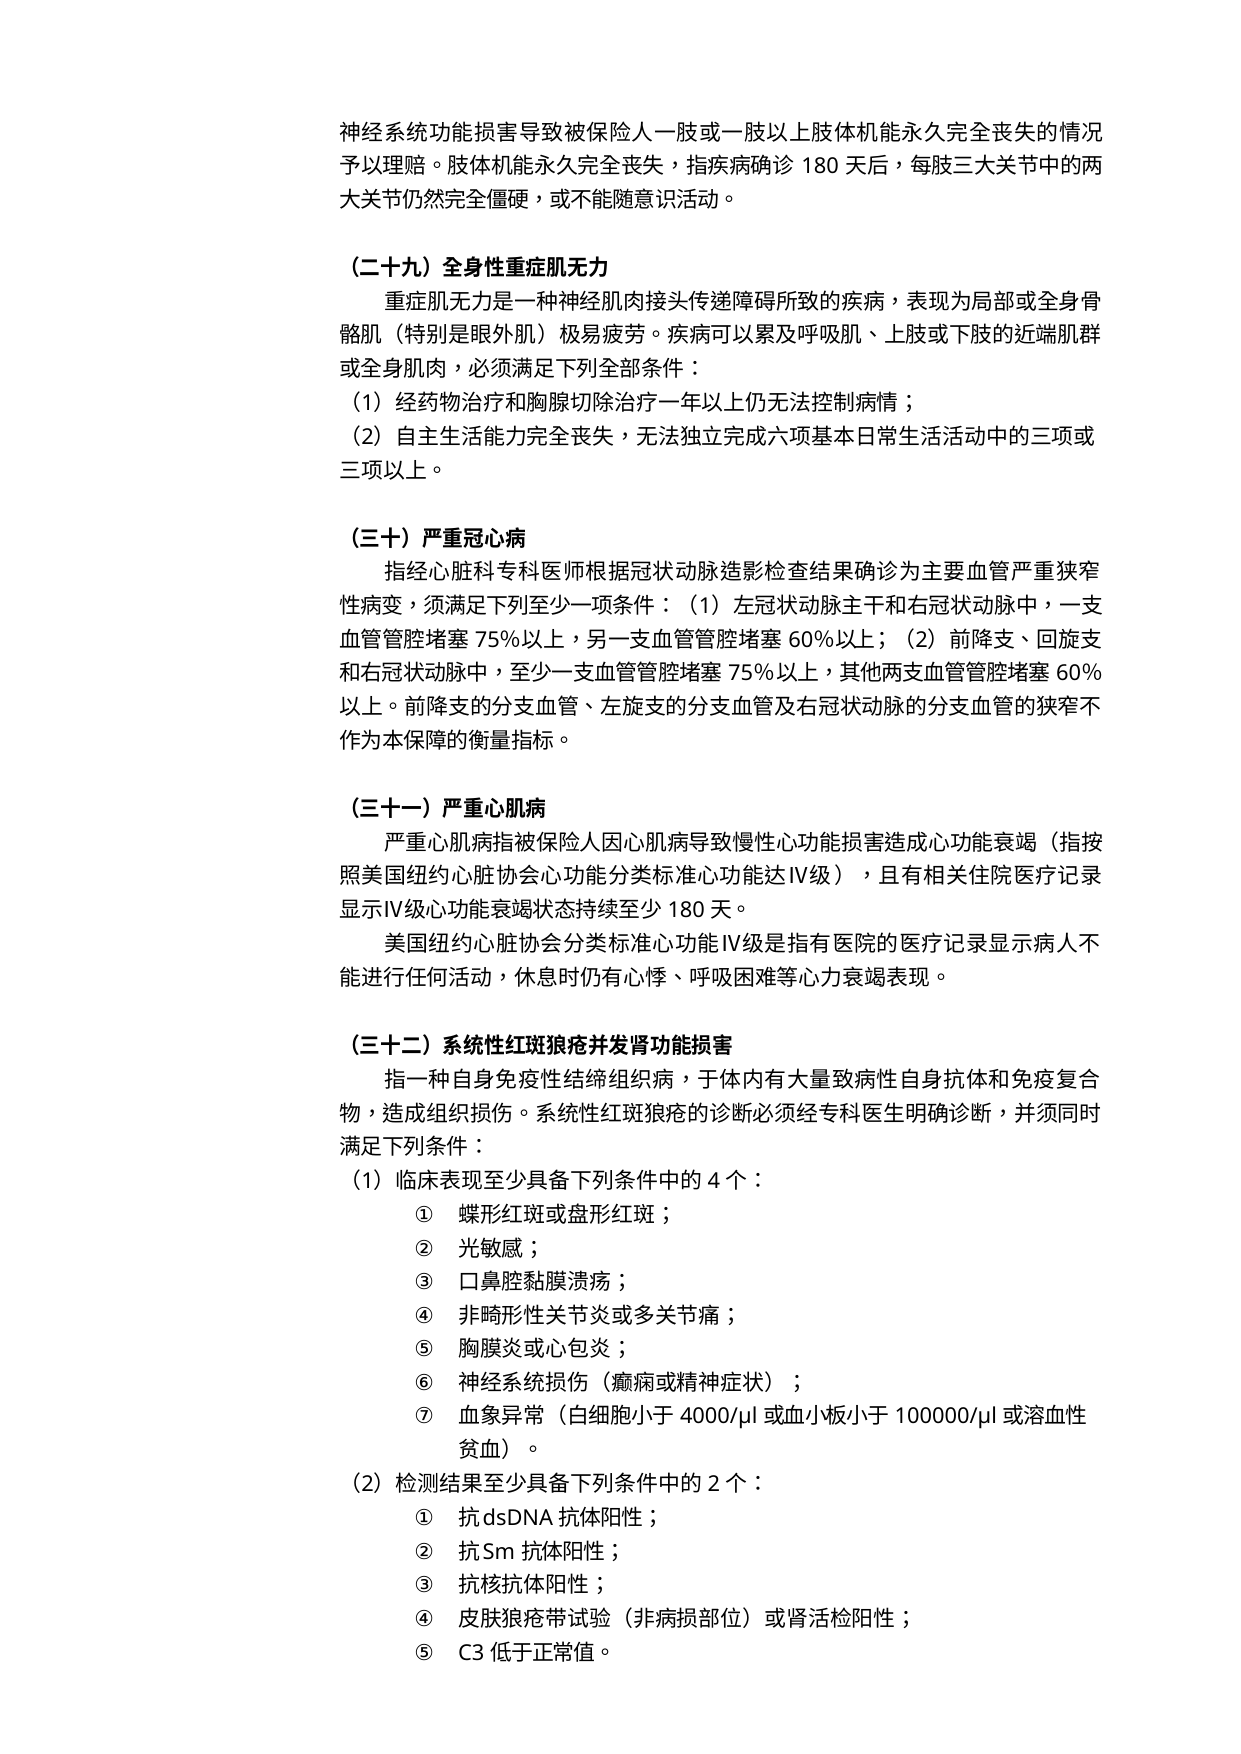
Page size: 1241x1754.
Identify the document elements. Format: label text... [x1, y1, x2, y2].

text ④ 非畸形性关节炎或多关节痛； [414, 1300, 1115, 1329]
subtitle （三十二）系统性红斑狼疮并发肾功能损害 [339, 1030, 1115, 1060]
text ⑤ 胸膜炎或心包炎； [414, 1333, 1115, 1363]
text 指经心脏科专科医师根据冠状动脉造影检查结果确诊为主要血管严重狭窄性病变，须满足下列至少一项条件：（1）左冠状动脉主干和右冠状动脉中，一支血管管腔堵塞 75％以上，另一支血管管腔堵塞 60％以上；（2）前降支、回旋支和右冠状动脉中，至少一支血管管腔堵塞 75％以上，其他两支血管管腔堵塞 60％ 以上。前降支的分支血管、左旋支的分支血管及右冠状动脉的分支血管的狭窄不作为本保障的衡量指标。 [339, 556, 1103, 754]
text ② 光敏感； [414, 1233, 1115, 1262]
subtitle （三十一）严重心肌病 [339, 793, 1115, 823]
text 指一种自身免疫性结缔组织病，于体内有大量致病性自身抗体和免疫复合物，造成组织损伤。系统性红斑狼疮的诊断必须经专科医生明确诊断，并须同时满足下列条件： [339, 1064, 1103, 1161]
text （1）经药物治疗和胸腺切除治疗一年以上仍无法控制病情； [339, 387, 1115, 417]
text （2）检测结果至少具备下列条件中的 2 个： [339, 1468, 1115, 1498]
text ③ 抗核抗体阳性； [414, 1569, 1115, 1599]
subtitle （三十）严重冠心病 [339, 523, 1115, 553]
text （1）临床表现至少具备下列条件中的 4 个： [339, 1166, 1115, 1195]
subtitle （二十九）全身性重症肌无力 [339, 252, 1115, 282]
text ④ 皮肤狼疮带试验（非病损部位）或肾活检阳性； [414, 1603, 1115, 1633]
text 神经系统功能损害导致被保险人一肢或一肢以上肢体机能永久完全丧失的情况予以理赔。肢体机能永久完全丧失，指疾病确诊 180 天后，每肢三大关节中的两大关节仍然完全僵硬，或不能随意识活动。 [339, 117, 1104, 214]
text ① 抗 dsDNA 抗体阳性； [414, 1502, 1115, 1532]
text ① 蝶形红斑或盘形红斑； [414, 1199, 1115, 1229]
text 美国纽约心脏协会分类标准心功能Ⅳ级是指有医院的医疗记录显示病人不能进行任何活动，休息时仍有心悸、呼吸困难等心力衰竭表现。 [339, 928, 1103, 992]
text （2）自主生活能力完全丧失，无法独立完成六项基本日常生活活动中的三项或三项以上。 [339, 421, 1103, 484]
text ⑤ C3 低于正常值。 [414, 1637, 1115, 1666]
text ⑦ 血象异常（白细胞小于 4000/μl 或血小板小于 100000/μl 或溶血性贫血）。 [414, 1400, 1103, 1464]
text 重症肌无力是一种神经肌肉接头传递障碍所致的疾病，表现为局部或全身骨骼肌（特别是眼外肌）极易疲劳。疾病可以累及呼吸肌、上肢或下肢的近端肌群或全身肌肉，必须满足下列全部条件： [339, 286, 1103, 383]
text ② 抗 Sm 抗体阳性； [414, 1536, 1115, 1565]
text 严重心肌病指被保险人因心肌病导致慢性心功能损害造成心功能衰竭（指按照美国纽约心脏协会心功能分类标准心功能达Ⅳ级），且有相关住院医疗记录显示Ⅳ级心功能衰竭状态持续至少 180 天。 [339, 826, 1103, 923]
text ③ 口鼻腔黏膜溃疡； [414, 1266, 1115, 1296]
text ⑥ 神经系统损伤（癫痫或精神症状）； [414, 1367, 1115, 1397]
